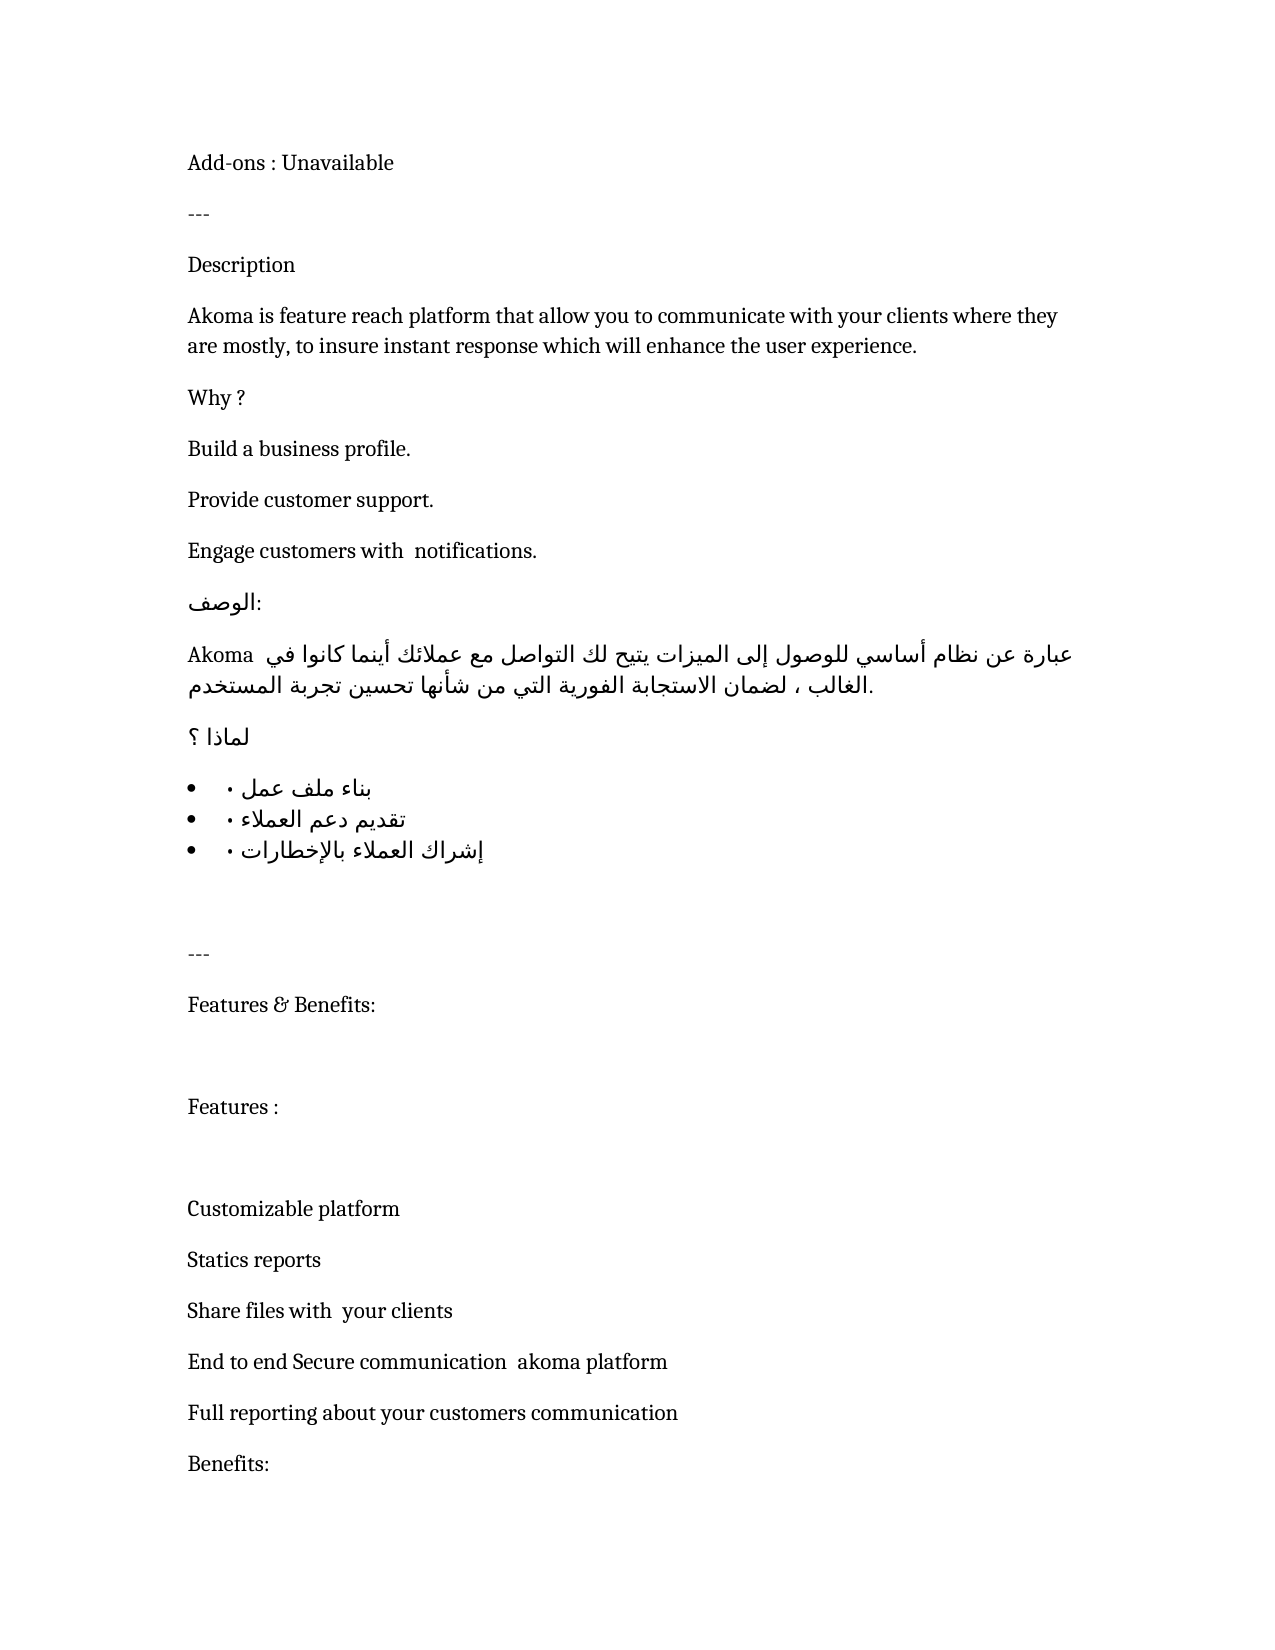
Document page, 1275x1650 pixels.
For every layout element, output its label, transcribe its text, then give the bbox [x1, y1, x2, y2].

list • تقديم دعم العملاء [187, 806, 1087, 833]
text Share files with your clients [187, 1298, 1087, 1324]
text Full reporting about your customers communication [187, 1400, 1087, 1426]
text Provide customer support. [187, 486, 1087, 513]
text --- [187, 940, 1087, 967]
text Customizable platform [187, 1196, 1087, 1222]
text --- [187, 201, 1087, 227]
text Why ? [187, 384, 1087, 411]
text Features : [187, 1093, 1087, 1120]
text Akoma is feature reach platform that allow you to communicate with your clients where they are mostly, to insure instant response which will enhance the user experience. [187, 303, 1087, 360]
list • بناء ملف عمل [187, 775, 1087, 802]
text Description [187, 252, 1087, 278]
text Add-ons : Unavailable [187, 150, 1087, 176]
text End to end Secure communication akoma platform [187, 1349, 1087, 1375]
text Build a business profile. [187, 435, 1087, 462]
text ​​​​​​​​Akoma عبارة عن نظام أساسي للوصول إلى الميزات يتيح لك التواصل مع عملائك أينما كانوا في الغالب ، لضمان الاستجابة الفورية التي من شأنها تحسين تجربة المستخدم.​ [187, 641, 1087, 699]
text Engage customers with notifications. [187, 537, 1087, 564]
list • إشراك العملاء بالإخطارات [187, 837, 1087, 864]
text الوصف: [187, 588, 1087, 616]
text لماذا ؟ [187, 724, 1087, 750]
text Statics reports [187, 1247, 1087, 1273]
text Benefits: [187, 1451, 1087, 1477]
text Features & Benefits: [187, 991, 1087, 1018]
